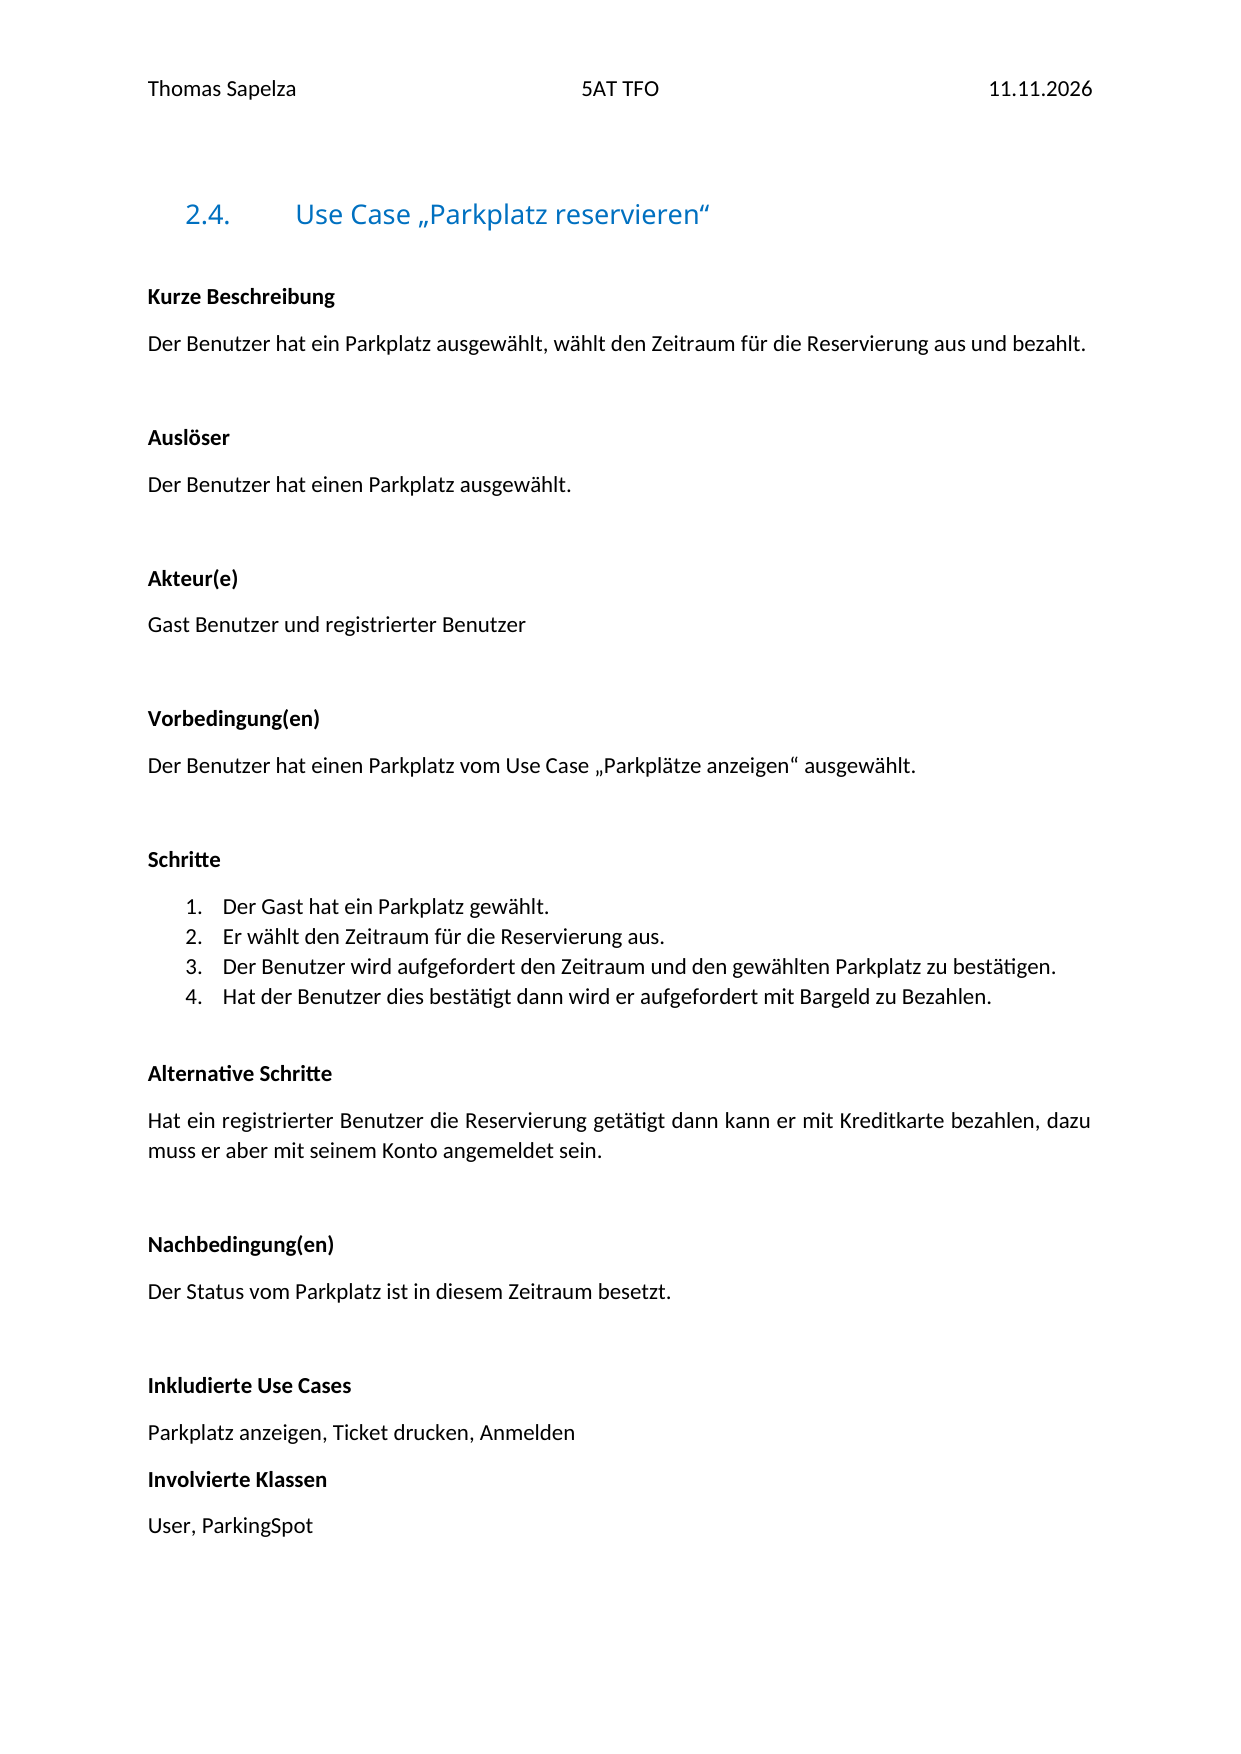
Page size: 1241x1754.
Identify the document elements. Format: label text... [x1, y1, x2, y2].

text Kurze Beschreibung [148, 282, 1093, 310]
text Vorbedingung(en) [148, 704, 1093, 732]
list Der Gast hat ein Parkplatz gewählt. [185, 892, 1093, 920]
list Hat der Benutzer dies bestätigt dann wird er aufgefordert mit Bargeld zu Bezahlen. [185, 982, 1093, 1010]
text Hat ein registrierter Benutzer die Reservierung getätigt dann kann er mit Kreditkarte bezahlen, dazu muss er aber mit seinem Konto angemeldet sein. [148, 1106, 1093, 1164]
text Schritte [148, 845, 1093, 873]
text Alternative Schritte [148, 1059, 1093, 1087]
text Der Benutzer hat einen Parkplatz ausgewählt. [148, 470, 1093, 498]
text Der Status vom Parkplatz ist in diesem Zeitraum besetzt. [148, 1277, 1093, 1305]
list Er wählt den Zeitraum für die Reservierung aus. [185, 922, 1093, 950]
text Gast Benutzer und registrierter Benutzer [148, 611, 1093, 638]
list Der Benutzer wird aufgefordert den Zeitraum und den gewählten Parkplatz zu bestätigen. [185, 952, 1093, 980]
text Auslöser [148, 423, 1093, 451]
subtitle Use Case „Parkplatz reservieren“ [185, 196, 1093, 233]
text Nachbedingung(en) [148, 1230, 1093, 1258]
text Akteur(e) [148, 564, 1093, 592]
text Parkplatz anzeigen, Ticket drucken, Anmelden [148, 1418, 1093, 1446]
text Inkludierte Use Cases [148, 1371, 1093, 1399]
text User, ParkingSpot [148, 1512, 1093, 1539]
text Der Benutzer hat ein Parkplatz ausgewählt, wählt den Zeitraum für die Reservierung aus und bezahlt. [148, 329, 1093, 357]
text Involvierte Klassen [148, 1465, 1093, 1493]
text Der Benutzer hat einen Parkplatz vom Use Case „Parkplätze anzeigen“ ausgewählt. [148, 751, 1093, 779]
